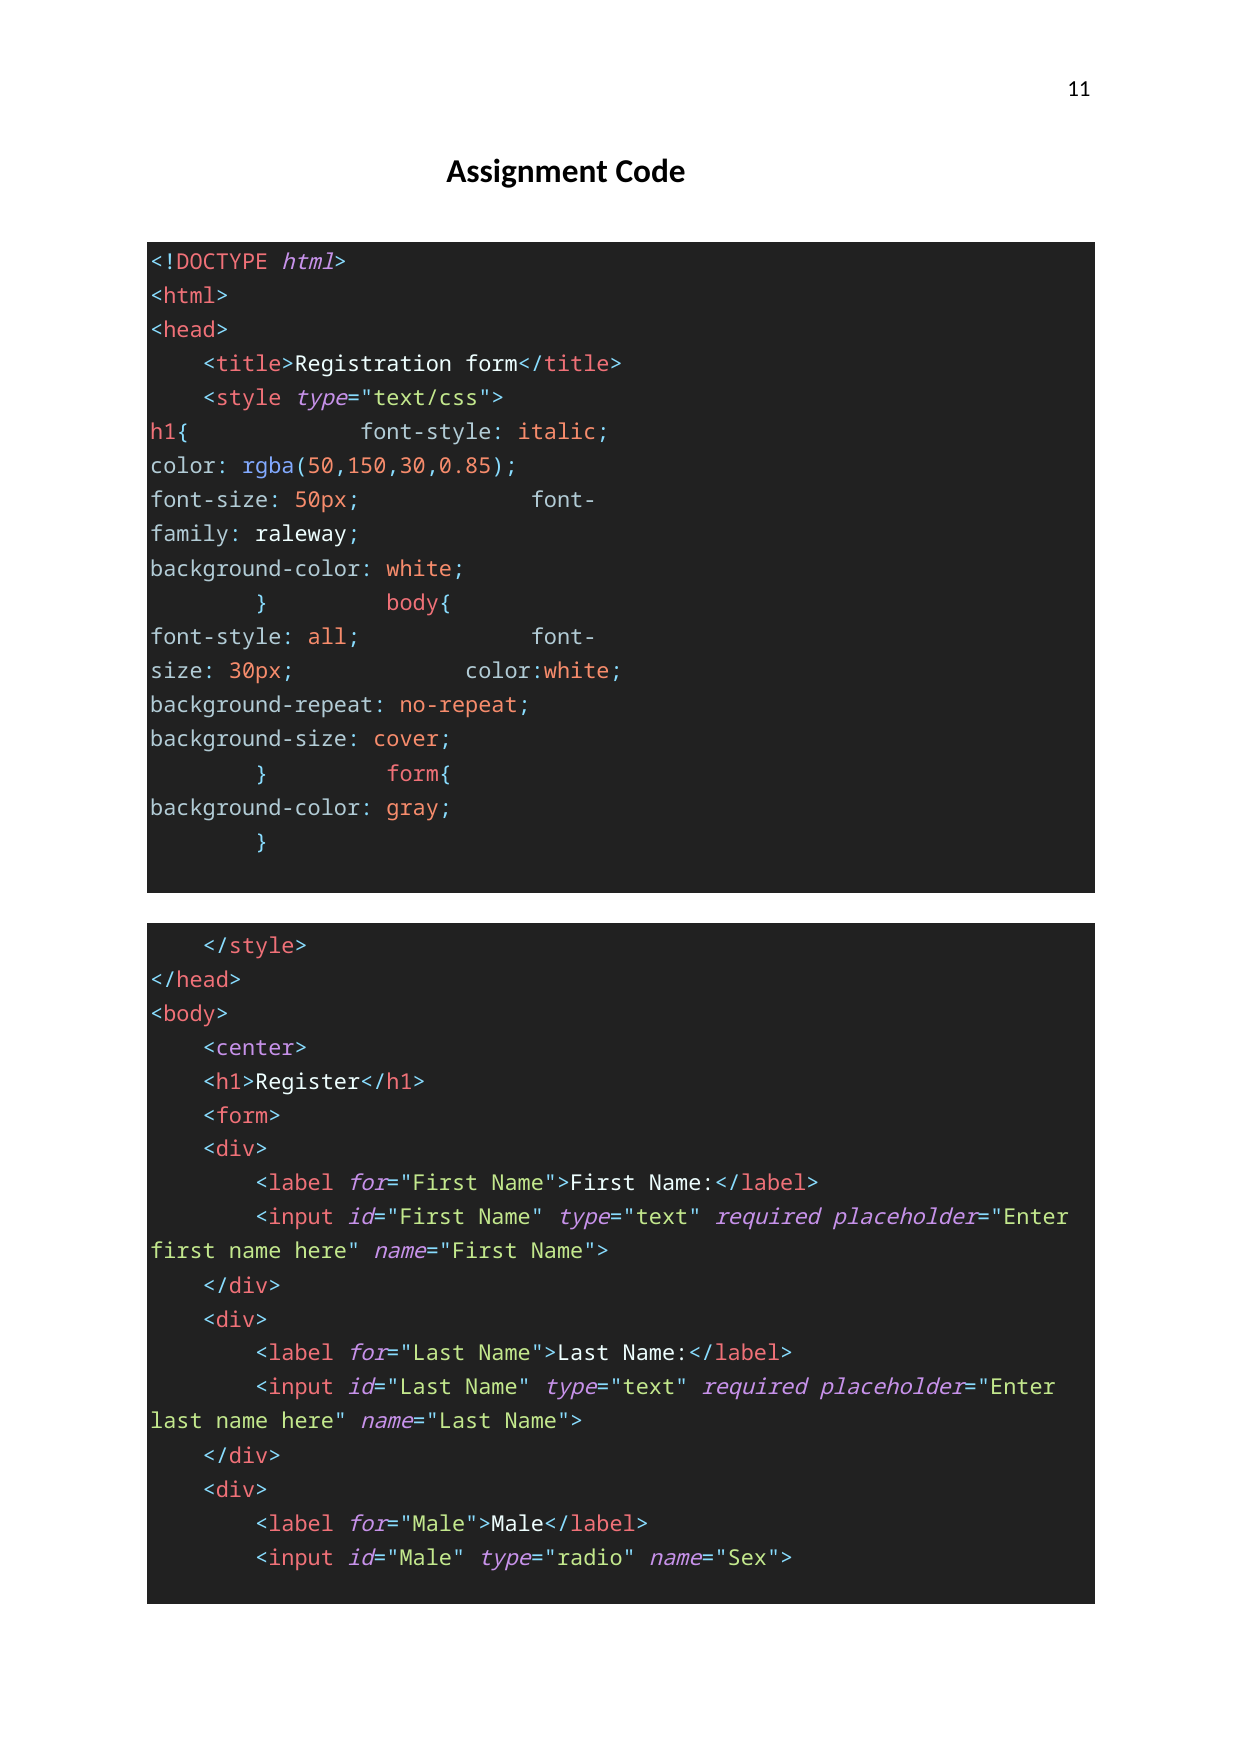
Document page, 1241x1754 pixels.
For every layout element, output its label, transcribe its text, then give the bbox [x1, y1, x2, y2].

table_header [147, 923, 1095, 1604]
subtitle Assignment Code [148, 150, 1090, 191]
table_header <!DOCTYPE html> <html> <head> <title>Registration form</title> <style type="text/css"> h1{ font-style: italic; color: rgba(50,150,30,0.85); font-size: 50px; font-family: raleway; background-color: white; } body{ font-style: all; font-size: 30px; color:white; background-repeat: no-repeat; background-size: cover; } form{ background-color: gray; } [147, 242, 1095, 893]
